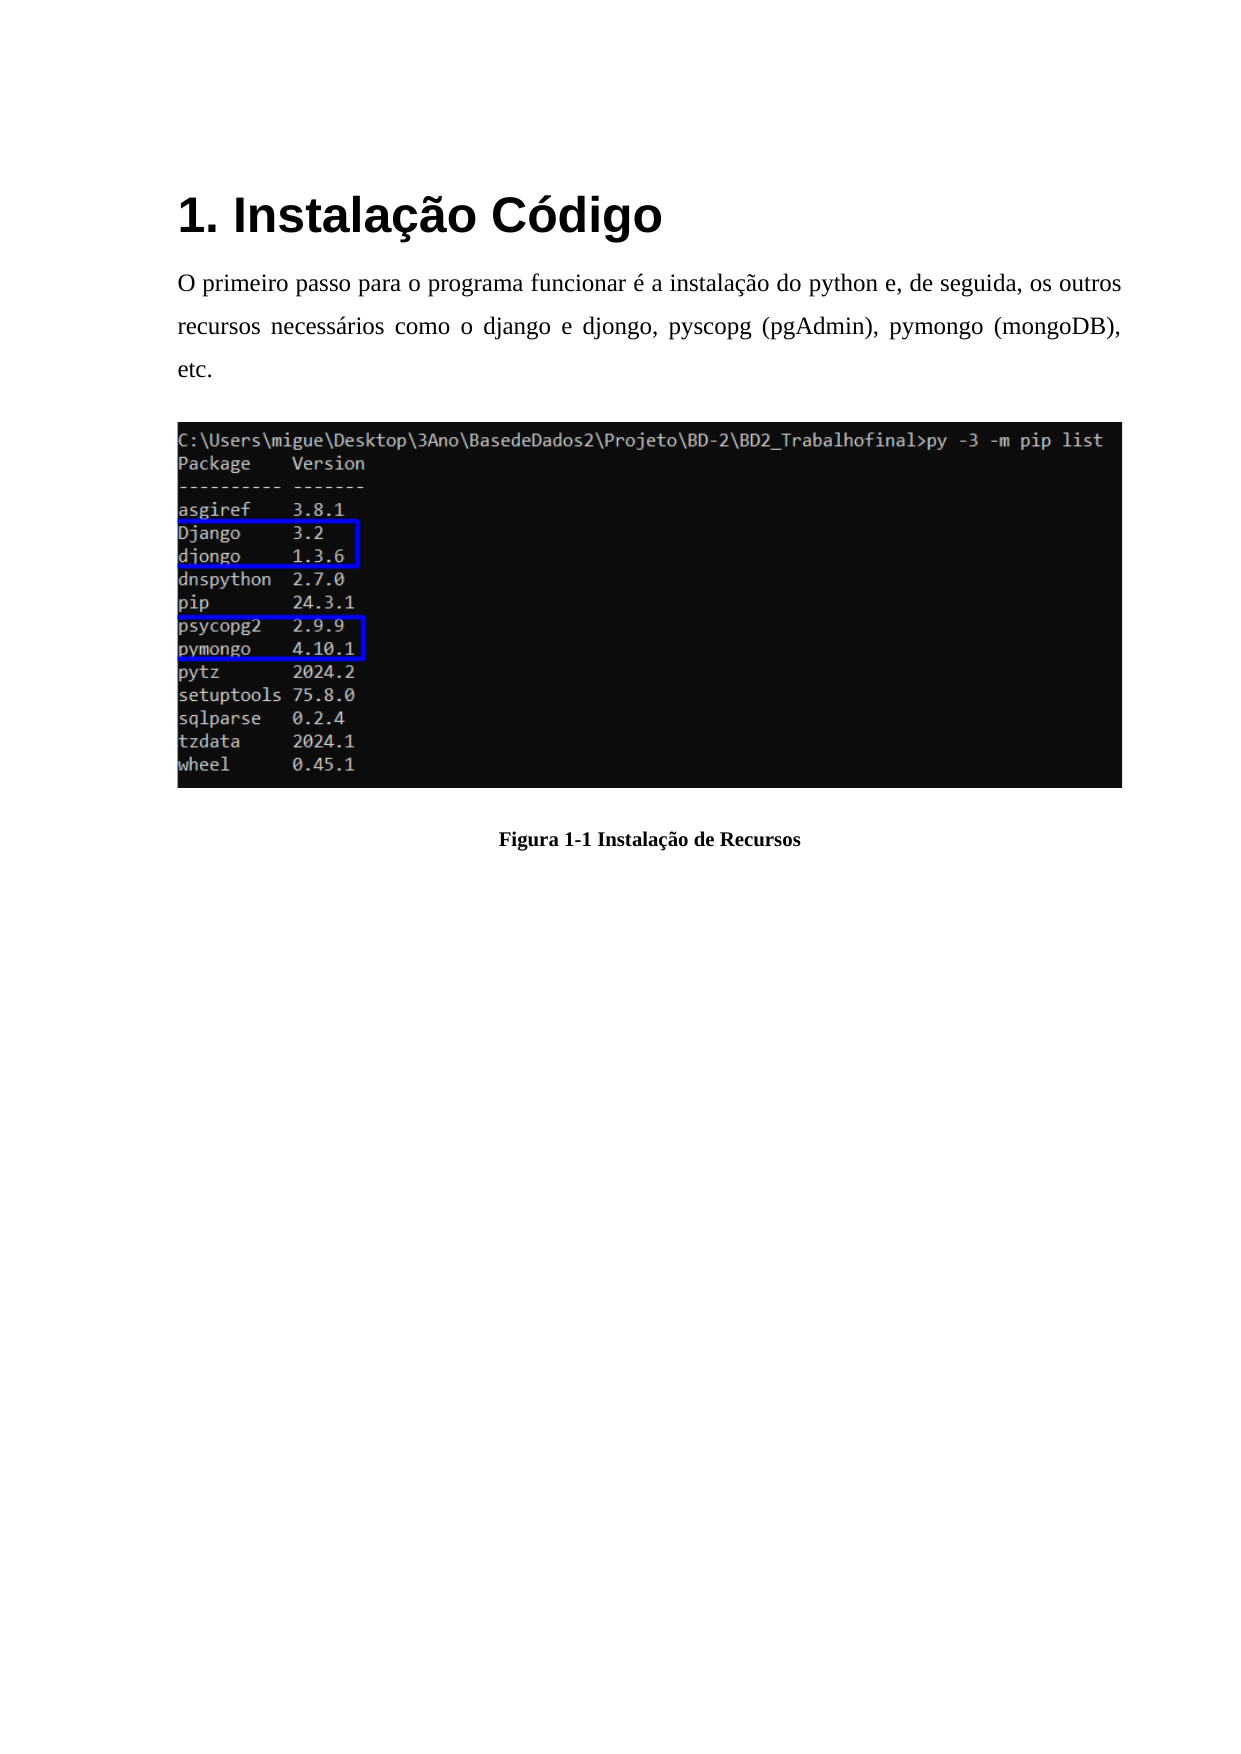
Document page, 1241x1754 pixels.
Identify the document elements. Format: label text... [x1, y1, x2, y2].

picture [177, 422, 1123, 788]
text O primeiro passo para o programa funcionar é a instalação do python e, de seguida, os outros recursos necessários como o django e djongo, pyscopg (pgAdmin), pymongo (mongoDB), etc. [177, 268, 1122, 383]
subtitle Instalação Código [177, 185, 1122, 243]
